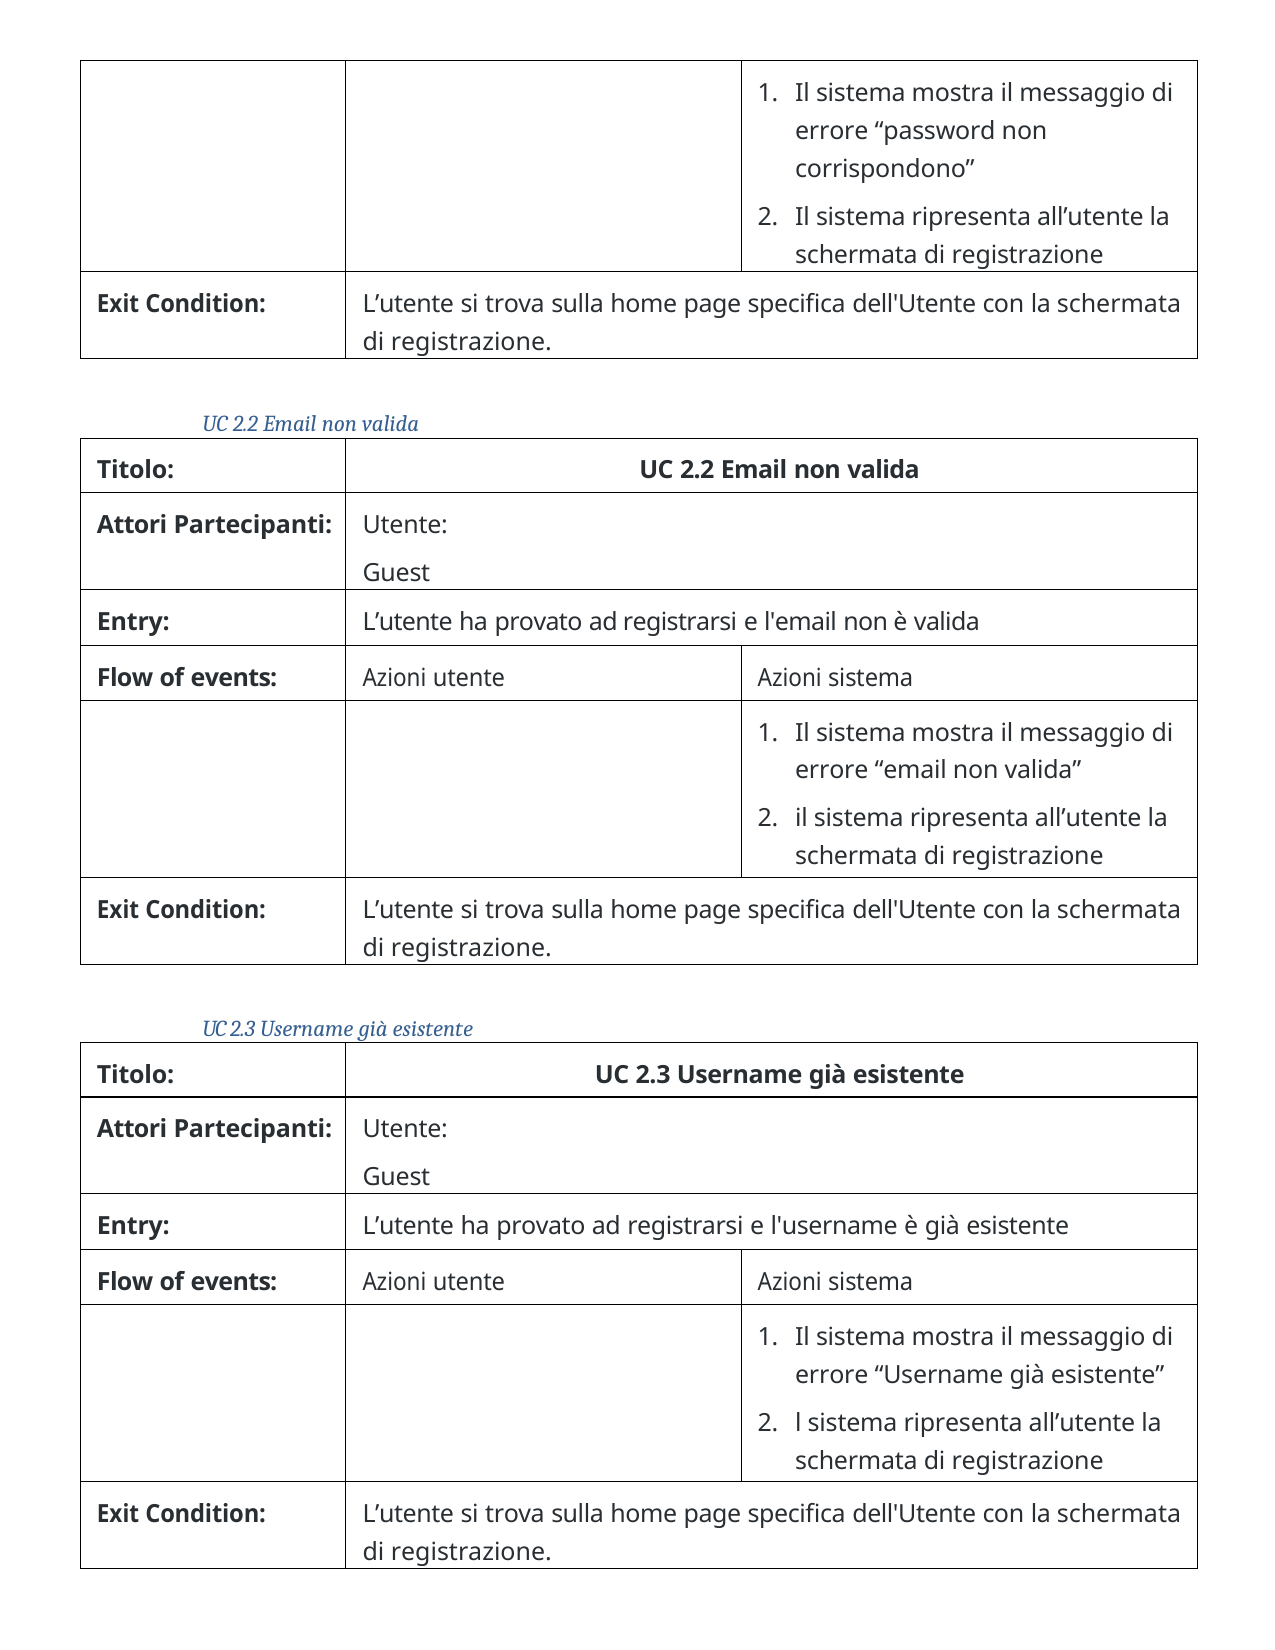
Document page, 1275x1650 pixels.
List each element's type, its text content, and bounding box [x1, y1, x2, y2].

table_cell Il sistema mostra il messaggio di errore “Username già esistente” l sistema ripresenta all’utente la schermata di registrazione [742, 1305, 1197, 1481]
table_header Titolo: [81, 1043, 345, 1096]
table_header UC 2.3 Username già esistente [346, 1043, 1197, 1096]
table_cell [346, 701, 741, 877]
table_cell L’utente ha provato ad registrarsi e l'email non è valida [346, 590, 1197, 645]
table_cell Utente: Guest [346, 493, 1197, 589]
table_cell L’utente ha provato ad registrarsi e l'username è già esistente [346, 1194, 1197, 1249]
table_cell Azioni sistema [742, 1250, 1197, 1304]
subtitle UC 2.2 Email non valida [202, 411, 1223, 437]
table_cell Entry: [81, 1194, 345, 1249]
table_cell L’utente si trova sulla home page specifica dell'Utente con la schermata di registrazione. [346, 878, 1197, 963]
table_cell [81, 1305, 345, 1481]
table_cell Attori Partecipanti: [81, 1098, 345, 1193]
table_cell Entry: [81, 590, 345, 645]
table_cell Utente: Guest [346, 1098, 1197, 1193]
table_cell Flow of events: [81, 646, 345, 700]
table_cell Flow of events: [81, 1250, 345, 1304]
table_cell Exit Condition: [81, 272, 345, 358]
table_cell [346, 1305, 741, 1481]
table_header UC 2.2 Email non valida [346, 439, 1197, 492]
subtitle UC 2.3 Username già esistente [202, 1015, 1223, 1042]
table_cell Azioni utente [346, 1250, 741, 1304]
table_cell Il sistema mostra il messaggio di errore “email non valida” il sistema ripresenta all’utente la schermata di registrazione [742, 701, 1197, 877]
table_cell [81, 61, 345, 271]
table_cell Exit Condition: [81, 1482, 345, 1568]
table_cell L’utente si trova sulla home page specifica dell'Utente con la schermata di registrazione. [346, 272, 1197, 358]
table_cell Azioni sistema [742, 646, 1197, 700]
table_cell [81, 701, 345, 877]
table_cell Exit Condition: [81, 878, 345, 963]
table_cell Azioni utente [346, 646, 741, 700]
table_cell [346, 61, 741, 271]
table_cell L’utente si trova sulla home page specifica dell'Utente con la schermata di registrazione. [346, 1482, 1197, 1568]
table_header Titolo: [81, 439, 345, 492]
table_cell Il sistema mostra il messaggio di errore “password non corrispondono” Il sistema ripresenta all’utente la schermata di registrazione [742, 61, 1197, 271]
table_cell Attori Partecipanti: [81, 493, 345, 589]
